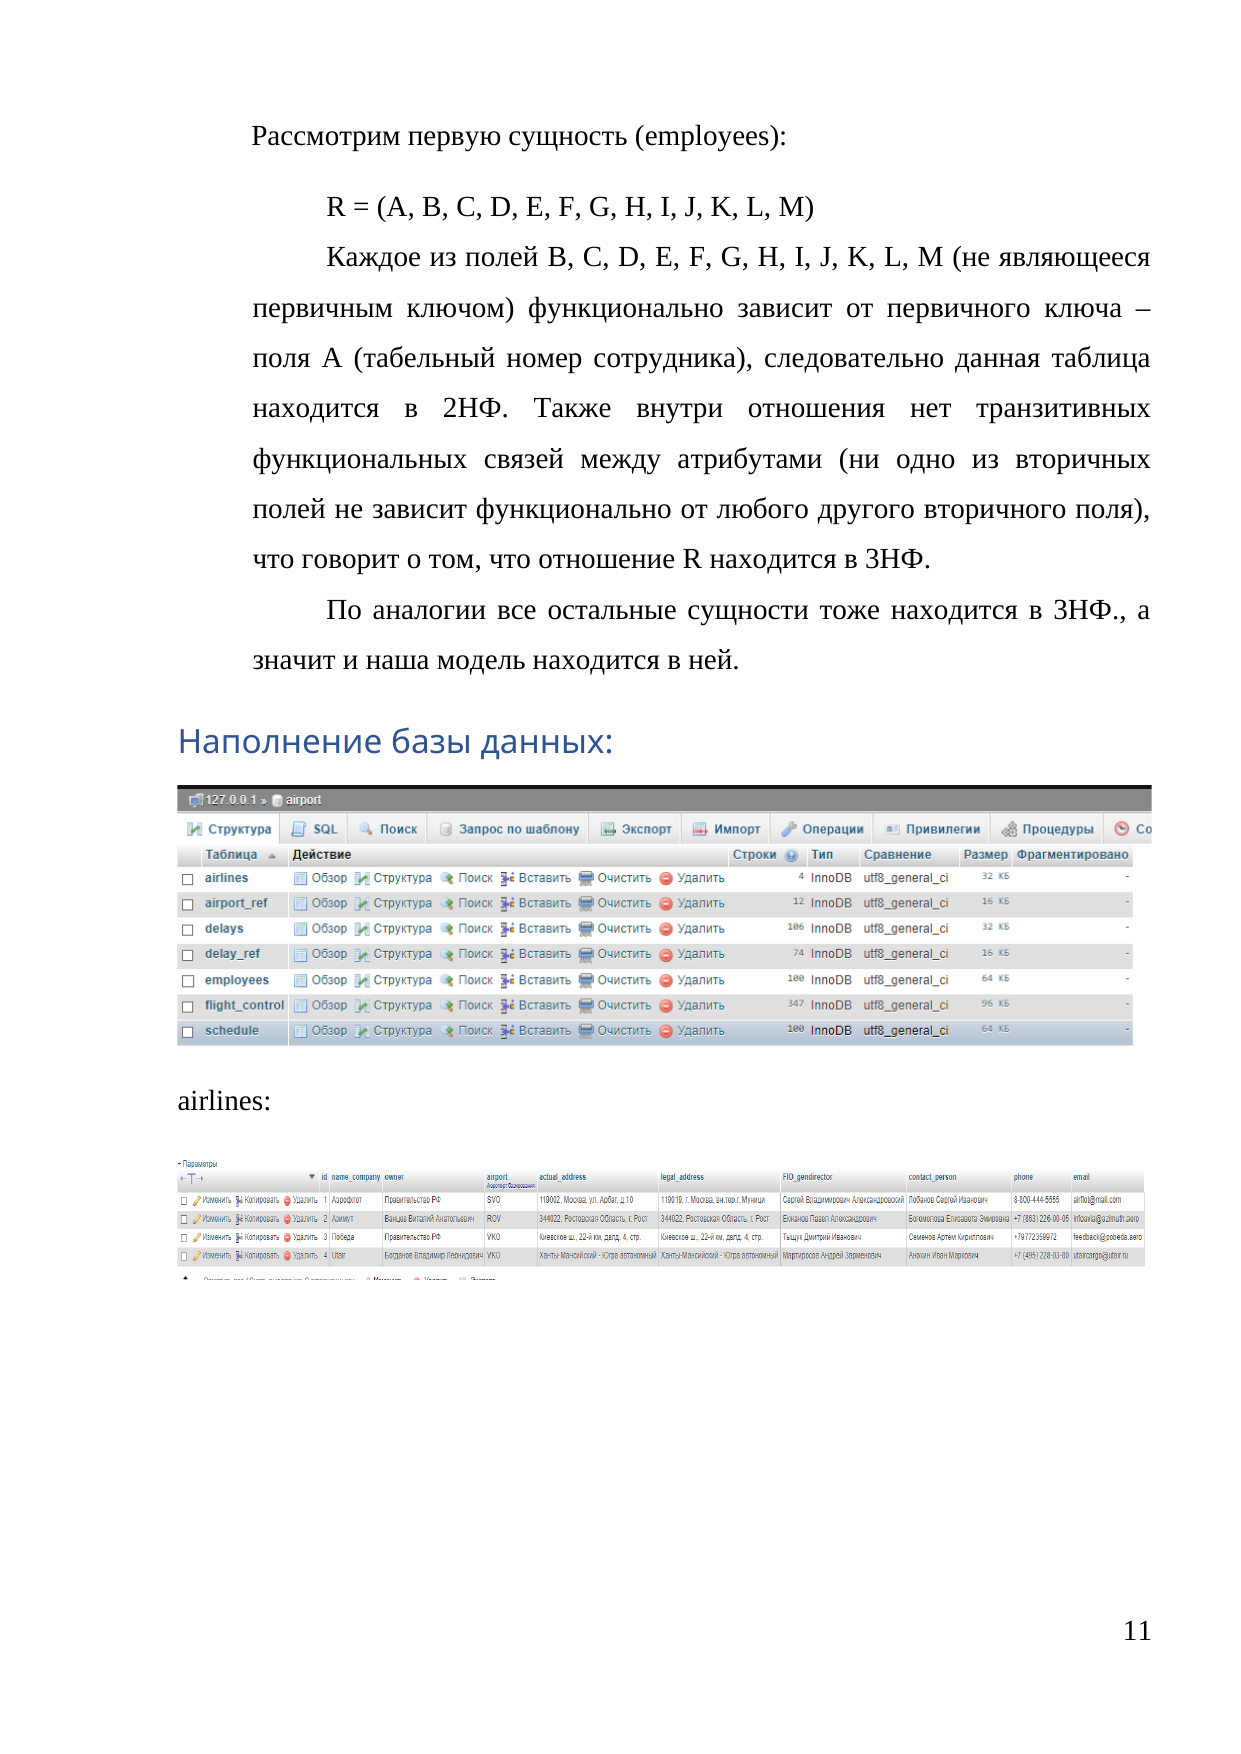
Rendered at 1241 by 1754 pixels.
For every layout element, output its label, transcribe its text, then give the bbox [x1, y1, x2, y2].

text Рассмотрим первую сущность (employees): [177, 118, 1152, 152]
list Каждое из полей B, C, D, E, F, G, H, I, J, K, L, M (не являющееся первичным ключом) функционально зависит от первичного ключа – поля A (табельный номер сотрудника), следовательно данная таблица находится в 2НФ. Также внутри отношения нет транзитивных функциональных связей между атрибутами (ни одно из вторичных полей не зависит функционально от любого другого вторичного поля), что говорит о том, что отношение R находится в 3НФ. [252, 239, 1152, 575]
list По аналогии все остальные сущности тоже находится в 3НФ., а значит и наша модель находится в ней. [252, 592, 1152, 676]
subtitle Наполнение базы данных: [177, 717, 1152, 763]
list R = (A, B, C, D, E, F, G, H, I, J, K, L, M) [252, 189, 1152, 223]
picture [177, 1154, 1152, 1280]
text airlines: [177, 1083, 1152, 1117]
picture [177, 785, 1152, 1046]
